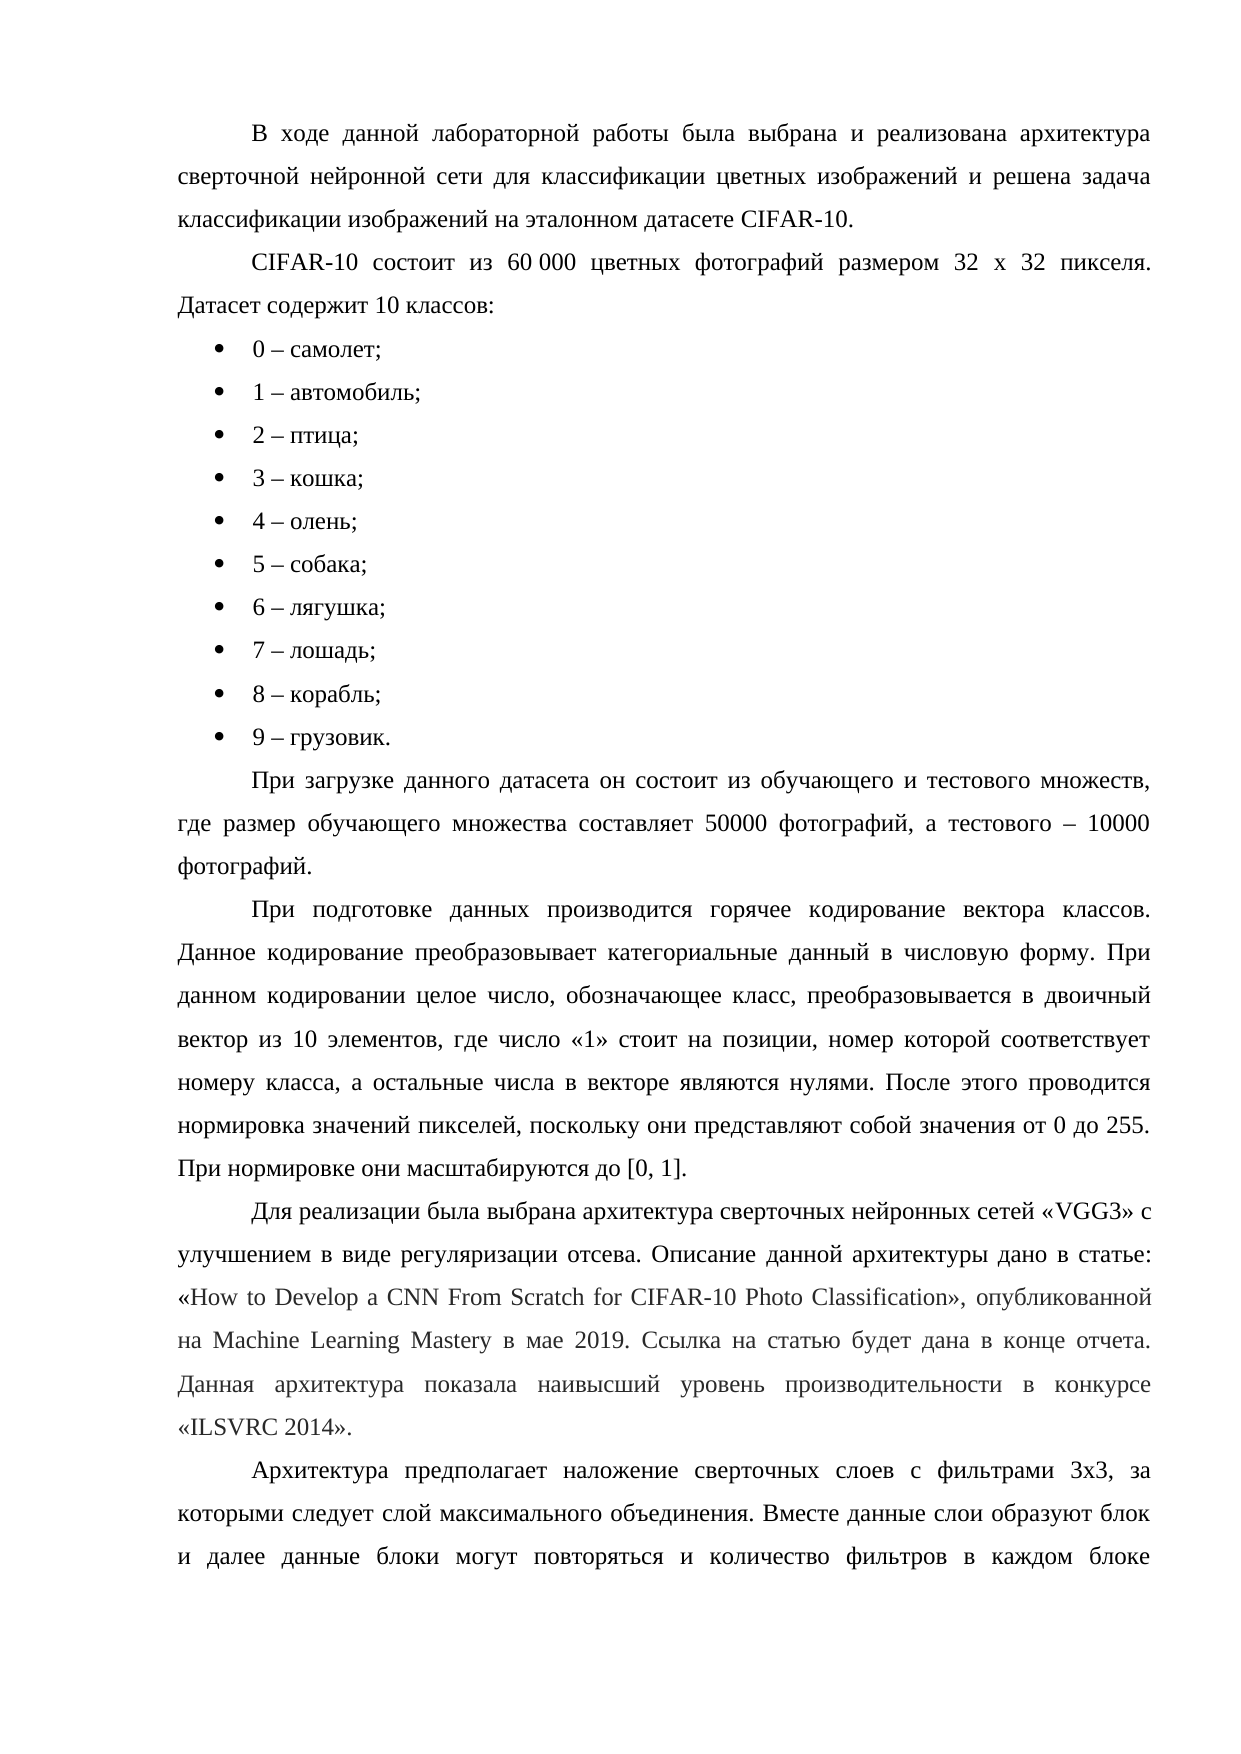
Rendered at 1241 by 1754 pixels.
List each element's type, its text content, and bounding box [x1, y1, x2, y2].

list 5 – собака; [215, 549, 1152, 578]
text CIFAR-10 состоит из 60 000 цветных фотографий размером 32 x 32 пикселя. Датасет содержит 10 классов: [177, 247, 1152, 319]
list 2 – птица; [215, 420, 1152, 449]
list 9 – грузовик. [215, 722, 1152, 751]
list 3 – кошка; [215, 463, 1152, 492]
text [177, 1455, 1152, 1570]
list 8 – корабль; [215, 679, 1152, 707]
text При подготовке данных производится горячее кодирование вектора классов. Данное кодирование преобразовывает категориальные данный в числовую форму. При данном кодировании целое число, обозначающее класс, преобразовывается в двоичный вектор из 10 элементов, где число «1» стоит на позиции, номер которой соответствует номеру класса, а остальные числа в векторе являются нулями. После этого проводится нормировка значений пикселей, поскольку они представляют собой значения от 0 до 255. При нормировке они масштабируются до [0, 1]. [177, 894, 1152, 1182]
list 1 – автомобиль; [215, 377, 1152, 406]
list 7 – лошадь; [215, 636, 1152, 664]
text В ходе данной лабораторной работы была выбрана и реализована архитектура сверточной нейронной сети для классификации цветных изображений и решена задача классификации изображений на эталонном датасете CIFAR-10. [177, 118, 1152, 233]
text При загрузке данного датасета он состоит из обучающего и тестового множеств, где размер обучающего множества составляет 50000 фотографий, а тестового – 10000 фотографий. [177, 765, 1152, 880]
text Для реализации была выбрана архитектура сверточных нейронных сетей «VGG3» с улучшением в виде регуляризации отсева. Описание данной архитектуры дано в статье: «How to Develop a CNN From Scratch for CIFAR-10 Photo Classification», опубликованной на Machine Learning Mastery в мае 2019. Ссылка на статью будет дана в конце отчета. Данная архитектура показала наивысший уровень производительности в конкурсе «ILSVRC 2014». [177, 1397, 1152, 1441]
list 4 – олень; [215, 506, 1152, 535]
list 6 – лягушка; [215, 592, 1152, 621]
text Для реализации была выбрана архитектура сверточных нейронных сетей «VGG3» с улучшением в виде регуляризации отсева. Описание данной архитектуры дано в статье: «How to Develop a CNN From Scratch for CIFAR-10 Photo Classification», опубликованной на Machine Learning Mastery в мае 2019. Ссылка на статью будет дана в конце отчета. Данная архитектура показала наивысший уровень производительности в конкурсе «ILSVRC 2014». [177, 1196, 1152, 1369]
list 0 – самолет; [215, 334, 1152, 362]
